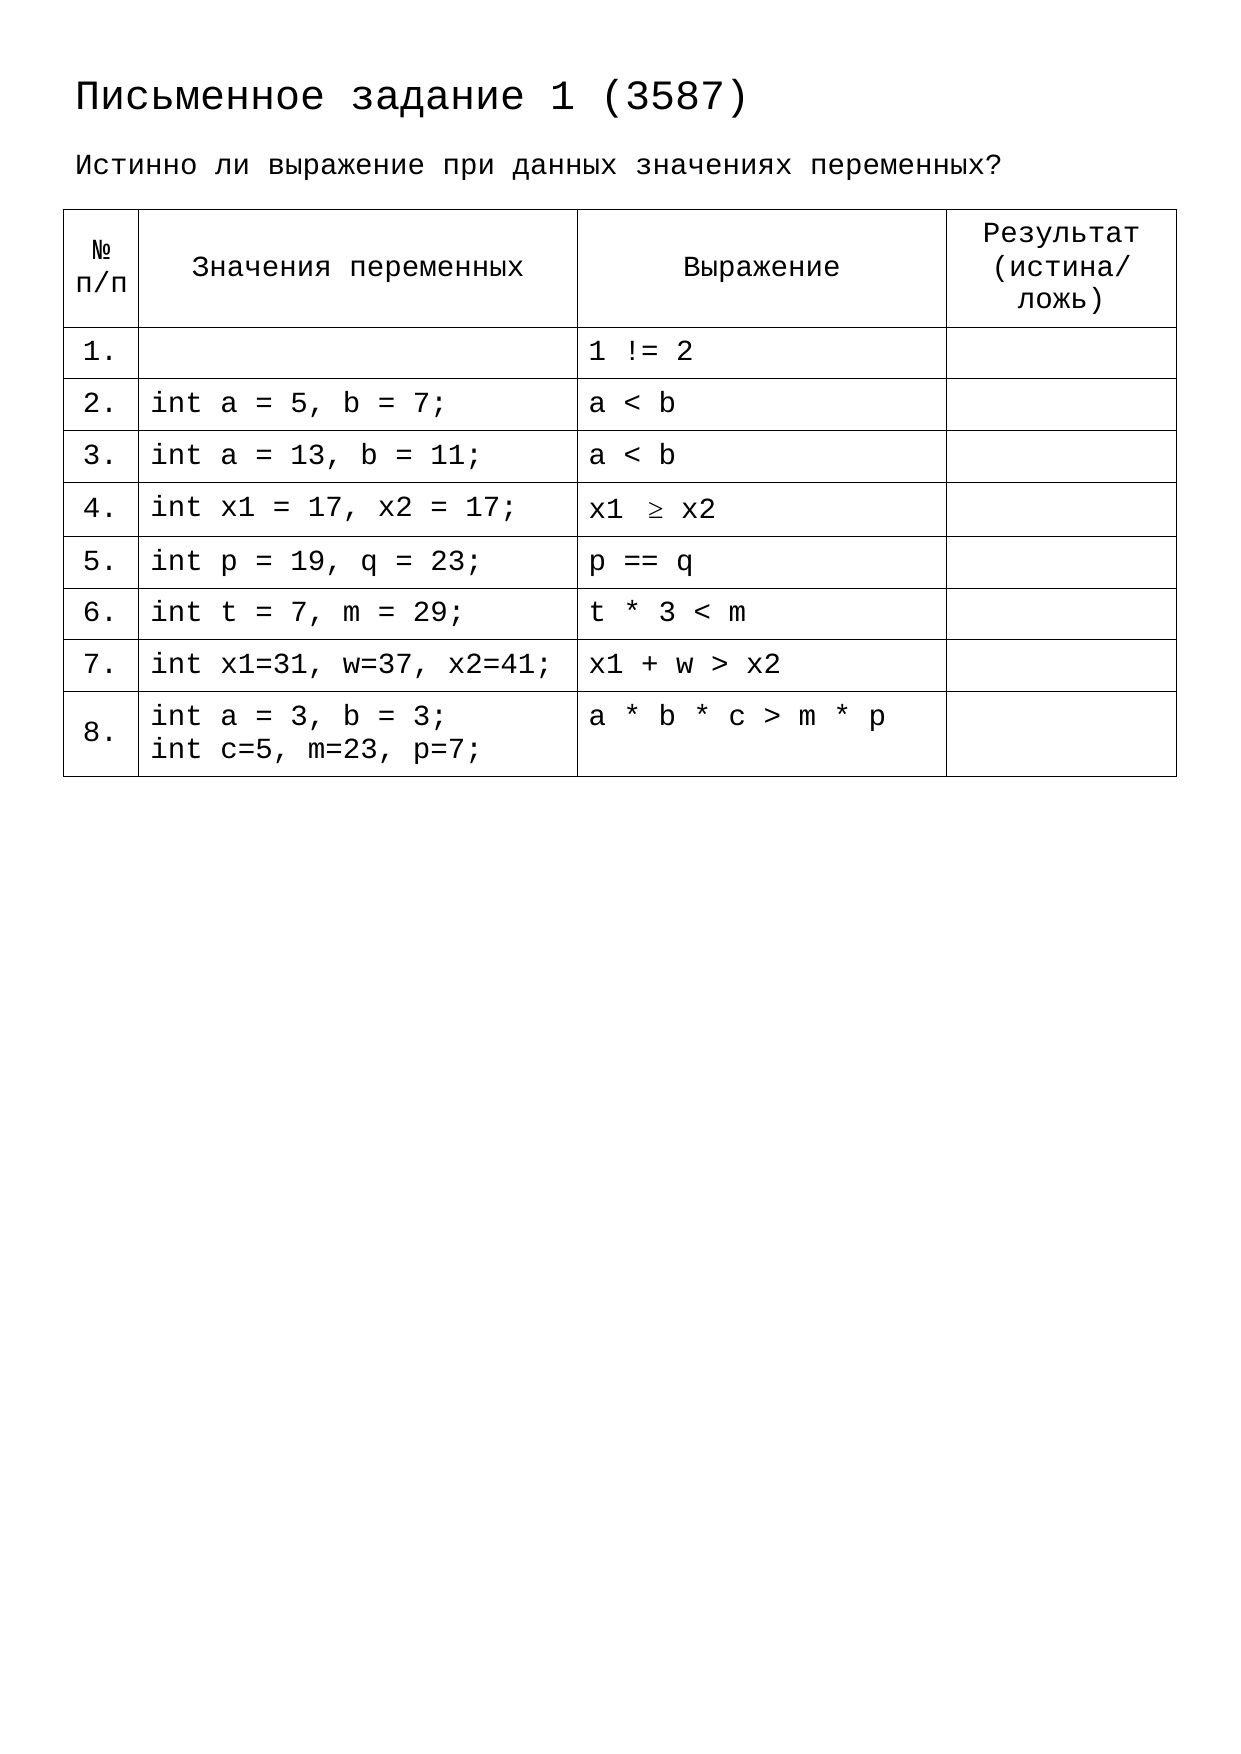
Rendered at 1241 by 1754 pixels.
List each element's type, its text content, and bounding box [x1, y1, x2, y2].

table_cell [139, 328, 577, 378]
table_cell [947, 537, 1176, 587]
table_cell a < b [578, 379, 946, 430]
table_cell [64, 379, 138, 430]
table_cell [947, 692, 1176, 776]
table_cell int a = 13, b = 11; [139, 431, 577, 482]
table_cell [947, 328, 1176, 378]
table_header Значения переменных [139, 210, 577, 327]
table_cell int a = 5, b = 7; [139, 379, 577, 430]
table_cell a < b [578, 431, 946, 482]
table_cell int x1 = 17, x2 = 17; [139, 483, 577, 536]
table_cell p == q [578, 537, 946, 587]
table_cell int x1=31, w=37, x2=41; [139, 640, 577, 691]
table_cell [947, 379, 1176, 430]
table_cell int t = 7, m = 29; [139, 589, 577, 639]
table_cell [947, 589, 1176, 639]
table_header № п/п [64, 210, 138, 327]
table_cell [64, 483, 138, 536]
table_cell [947, 640, 1176, 691]
table_cell [64, 589, 138, 639]
table_cell 1 != 2 [578, 328, 946, 378]
table_cell [64, 640, 138, 691]
table_cell [64, 328, 138, 378]
table_cell x1 ≥ x2 [578, 483, 946, 536]
table_cell t * 3 < m [578, 589, 946, 639]
table_cell [64, 431, 138, 482]
table_cell [947, 483, 1176, 536]
table_cell [64, 692, 138, 776]
table_cell a * b * c > m * p [578, 692, 946, 776]
table_cell [64, 537, 138, 587]
table_header Результат (истина/ ложь) [947, 210, 1176, 327]
table_cell x1 + w > x2 [578, 640, 946, 691]
text Истинно ли выражение при данных значениях переменных? [75, 150, 1165, 183]
table_header Выражение [578, 210, 946, 327]
table_cell int a = 3, b = 3; int c=5, m=23, p=7; [139, 692, 577, 776]
text Письменное задание 1 (3587) [75, 75, 1165, 122]
table_cell int p = 19, q = 23; [139, 537, 577, 587]
table_cell [947, 431, 1176, 482]
